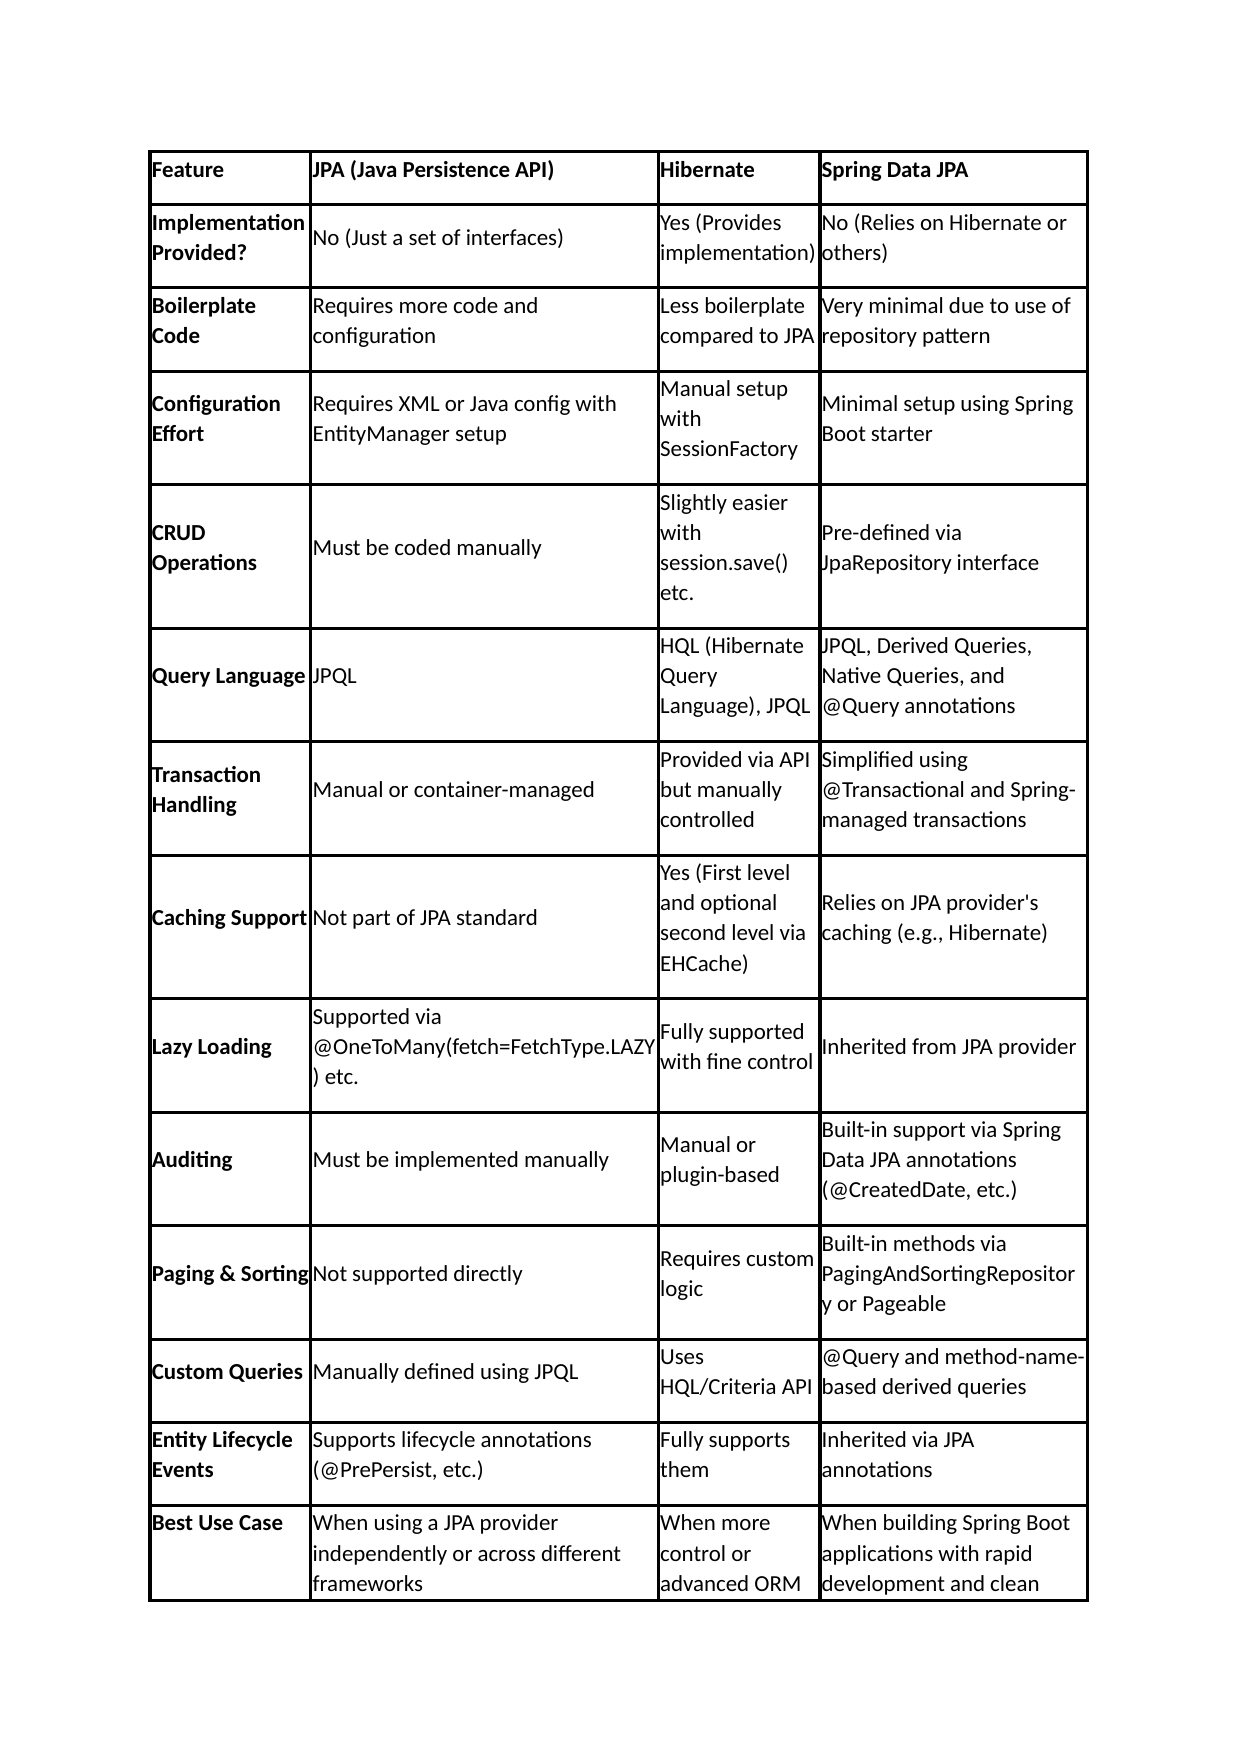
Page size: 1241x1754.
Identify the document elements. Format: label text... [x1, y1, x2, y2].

table_cell Transaction Handling [152, 743, 309, 853]
table_cell No (Just a set of interfaces) [312, 206, 657, 286]
table_cell Caching Support [152, 857, 309, 997]
table_cell Custom Queries [152, 1341, 309, 1421]
table_cell Query Language [152, 630, 309, 740]
table_cell Not part of JPA standard [312, 857, 657, 997]
table_cell Relies on JPA provider's caching (e.g., Hibernate) [822, 857, 1086, 997]
table_cell Must be coded manually [312, 486, 657, 627]
table_cell Slightly easier with session.save() etc. [660, 486, 818, 627]
table_cell Best Use Case [152, 1507, 309, 1598]
table_cell Simplified using @Transactional and Spring-managed transactions [822, 743, 1086, 853]
table_cell Paging & Sorting [152, 1227, 309, 1337]
table_cell Boilerplate Code [152, 289, 309, 369]
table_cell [312, 1507, 657, 1598]
table_cell Supports lifecycle annotations (@PrePersist, etc.) [312, 1424, 657, 1504]
table_cell Yes (First level and optional second level via EHCache) [660, 857, 818, 997]
table_cell HQL (Hibernate Query Language), JPQL [660, 630, 818, 740]
table_cell @Query and method-name-based derived queries [822, 1341, 1086, 1421]
table_header JPA (Java Persistence API) [312, 153, 657, 203]
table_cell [660, 1507, 818, 1598]
table_cell Fully supports them [660, 1424, 818, 1504]
table_header Hibernate [660, 153, 818, 203]
table_cell Not supported directly [312, 1227, 657, 1337]
table_cell Auditing [152, 1114, 309, 1224]
table_cell Entity Lifecycle Events [152, 1424, 309, 1504]
table_cell Requires XML or Java config with EntityManager setup [312, 373, 657, 483]
table_cell Lazy Loading [152, 1000, 309, 1111]
table_cell Must be implemented manually [312, 1114, 657, 1224]
table_cell CRUD Operations [152, 486, 309, 627]
table_cell JPQL [312, 630, 657, 740]
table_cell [822, 1507, 1086, 1598]
table_cell Requires custom logic [660, 1227, 818, 1337]
table_cell Manual or plugin-based [660, 1114, 818, 1224]
table_cell Pre-defined via JpaRepository interface [822, 486, 1086, 627]
table_header Feature [152, 153, 309, 203]
table_cell Uses HQL/Criteria API [660, 1341, 818, 1421]
table_cell Manually defined using JPQL [312, 1341, 657, 1421]
table_cell JPQL, Derived Queries, Native Queries, and @Query annotations [822, 630, 1086, 740]
table_cell Manual or container-managed [312, 743, 657, 853]
table_cell Built-in support via Spring Data JPA annotations (@CreatedDate, etc.) [822, 1114, 1086, 1224]
table_header Spring Data JPA [822, 153, 1086, 203]
table_cell Fully supported with fine control [660, 1000, 818, 1111]
table_cell Yes (Provides implementation) [660, 206, 818, 286]
table_cell Built-in methods via PagingAndSortingRepository or Pageable [822, 1227, 1086, 1337]
table_cell No (Relies on Hibernate or others) [822, 206, 1086, 286]
table_cell Inherited via JPA annotations [822, 1424, 1086, 1504]
table_cell Provided via API but manually controlled [660, 743, 818, 853]
table_cell Very minimal due to use of repository pattern [822, 289, 1086, 369]
table_cell Requires more code and configuration [312, 289, 657, 369]
table_cell Implementation Provided? [152, 206, 309, 286]
table_cell Less boilerplate compared to JPA [660, 289, 818, 369]
table_cell Minimal setup using Spring Boot starter [822, 373, 1086, 483]
table_cell Inherited from JPA provider [822, 1000, 1086, 1111]
table_cell Configuration Effort [152, 373, 309, 483]
table_cell Manual setup with SessionFactory [660, 373, 818, 483]
table_cell Supported via @OneToMany(fetch=FetchType.LAZY) etc. [312, 1000, 657, 1111]
